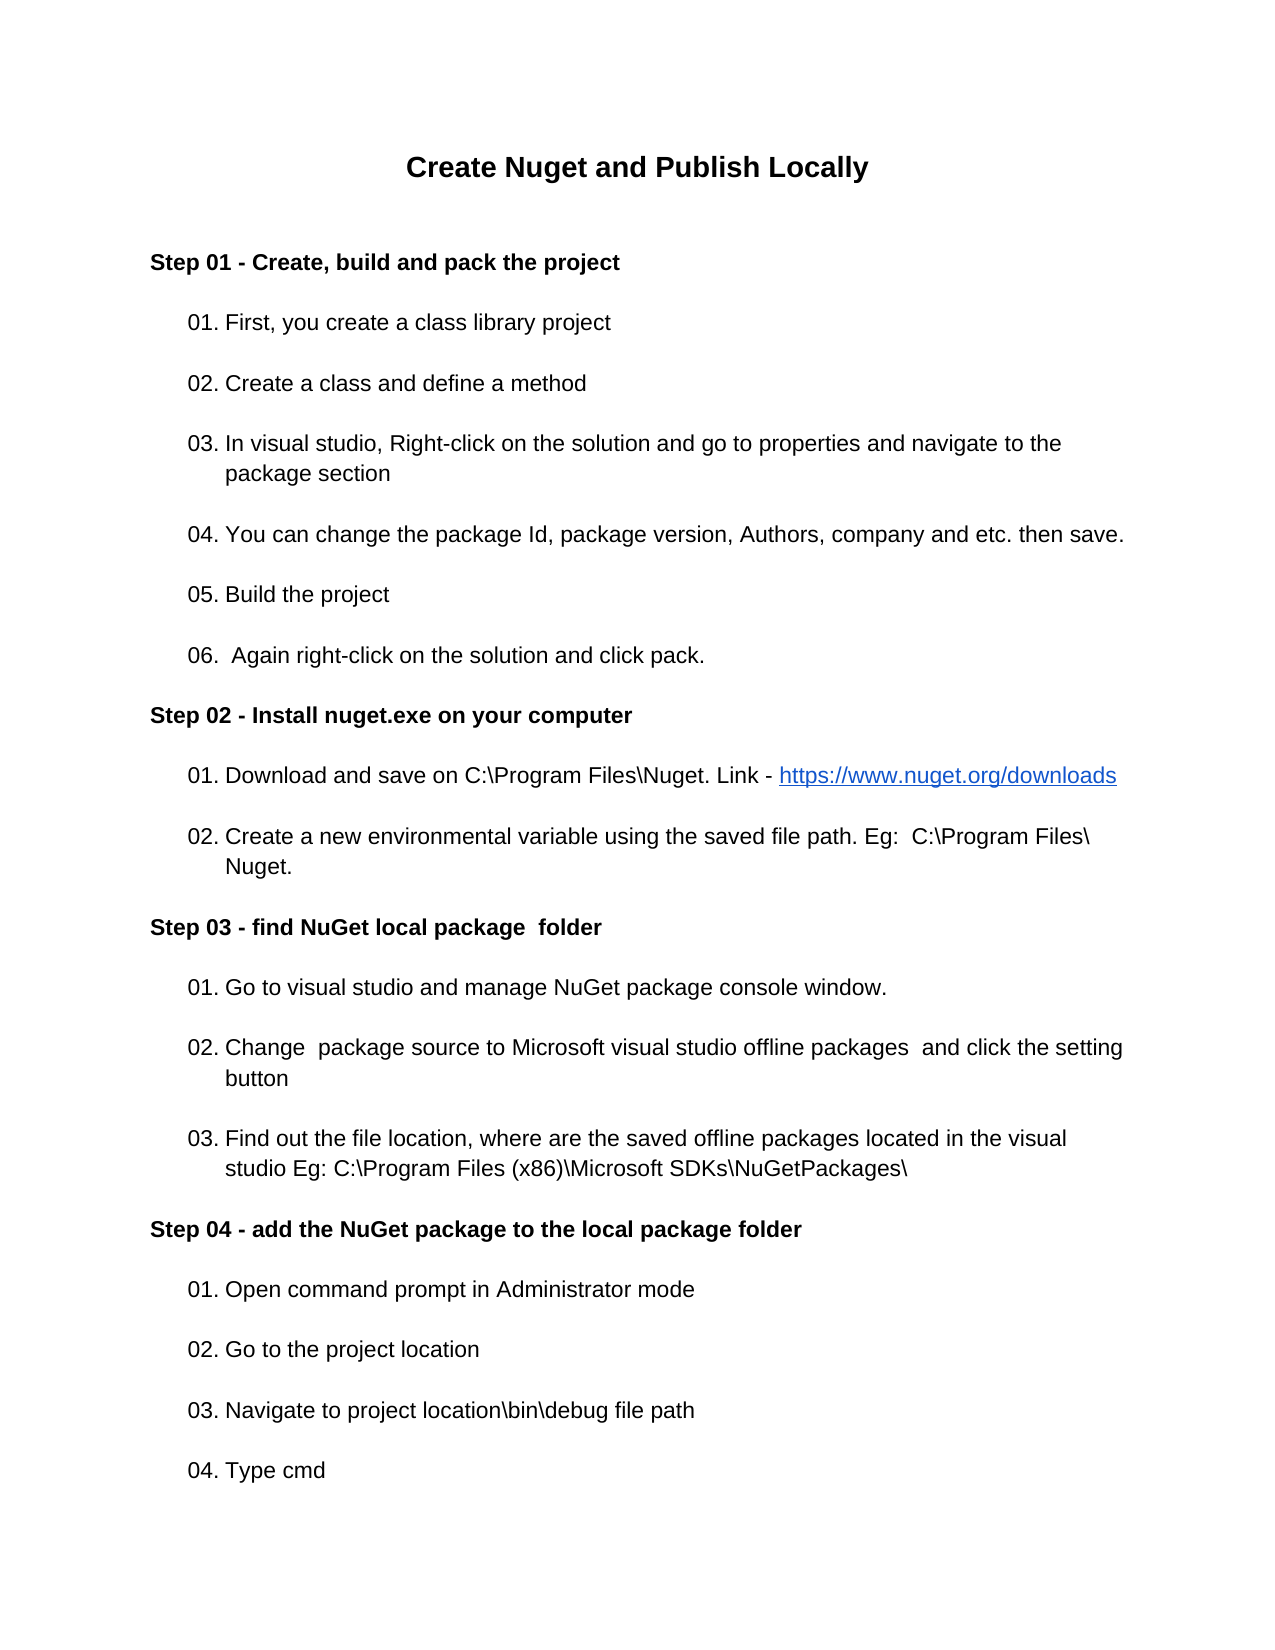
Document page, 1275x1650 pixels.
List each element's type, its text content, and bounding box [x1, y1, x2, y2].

list Go to visual studio and manage NuGet package console window. [187, 974, 1125, 1000]
list Find out the file location, where are the saved offline packages located in the visual studio Eg: C:\Program Files (x86)\Microsoft SDKs\NuGetPackages\ [187, 1125, 1125, 1182]
text Step 02 - Install nuget.exe on your computer [150, 702, 1125, 728]
list Download and save on C:\Program Files\Nuget. Link - https://www.nuget.org/downloads [187, 762, 1125, 789]
list You can change the package Id, package version, Authors, company and etc. then save. [187, 521, 1125, 547]
text Step 01 - Create, build and pack the project [150, 249, 1125, 275]
list Again right-click on the solution and click pack. [187, 642, 1125, 668]
list Create a class and define a method [187, 370, 1125, 396]
list Type cmd [187, 1457, 1125, 1484]
list Open command prompt in Administrator mode [187, 1276, 1125, 1302]
text Step 04 - add the NuGet package to the local package folder [150, 1216, 1125, 1242]
list Go to the project location [187, 1336, 1125, 1363]
list Change package source to Microsoft visual studio offline packages and click the setting button [187, 1034, 1125, 1091]
list First, you create a class library project [187, 309, 1125, 336]
text Create Nuget and Publish Locally [150, 150, 1125, 183]
text Step 03 - find NuGet local package folder [150, 913, 1125, 940]
list Navigate to project location\bin\debug file path [187, 1397, 1125, 1423]
list Create a new environmental variable using the saved file path. Eg: C:\Program Files\Nuget. [187, 823, 1125, 879]
list Build the project [187, 581, 1125, 608]
list In visual studio, Right-click on the solution and go to properties and navigate to the package section [187, 430, 1125, 487]
